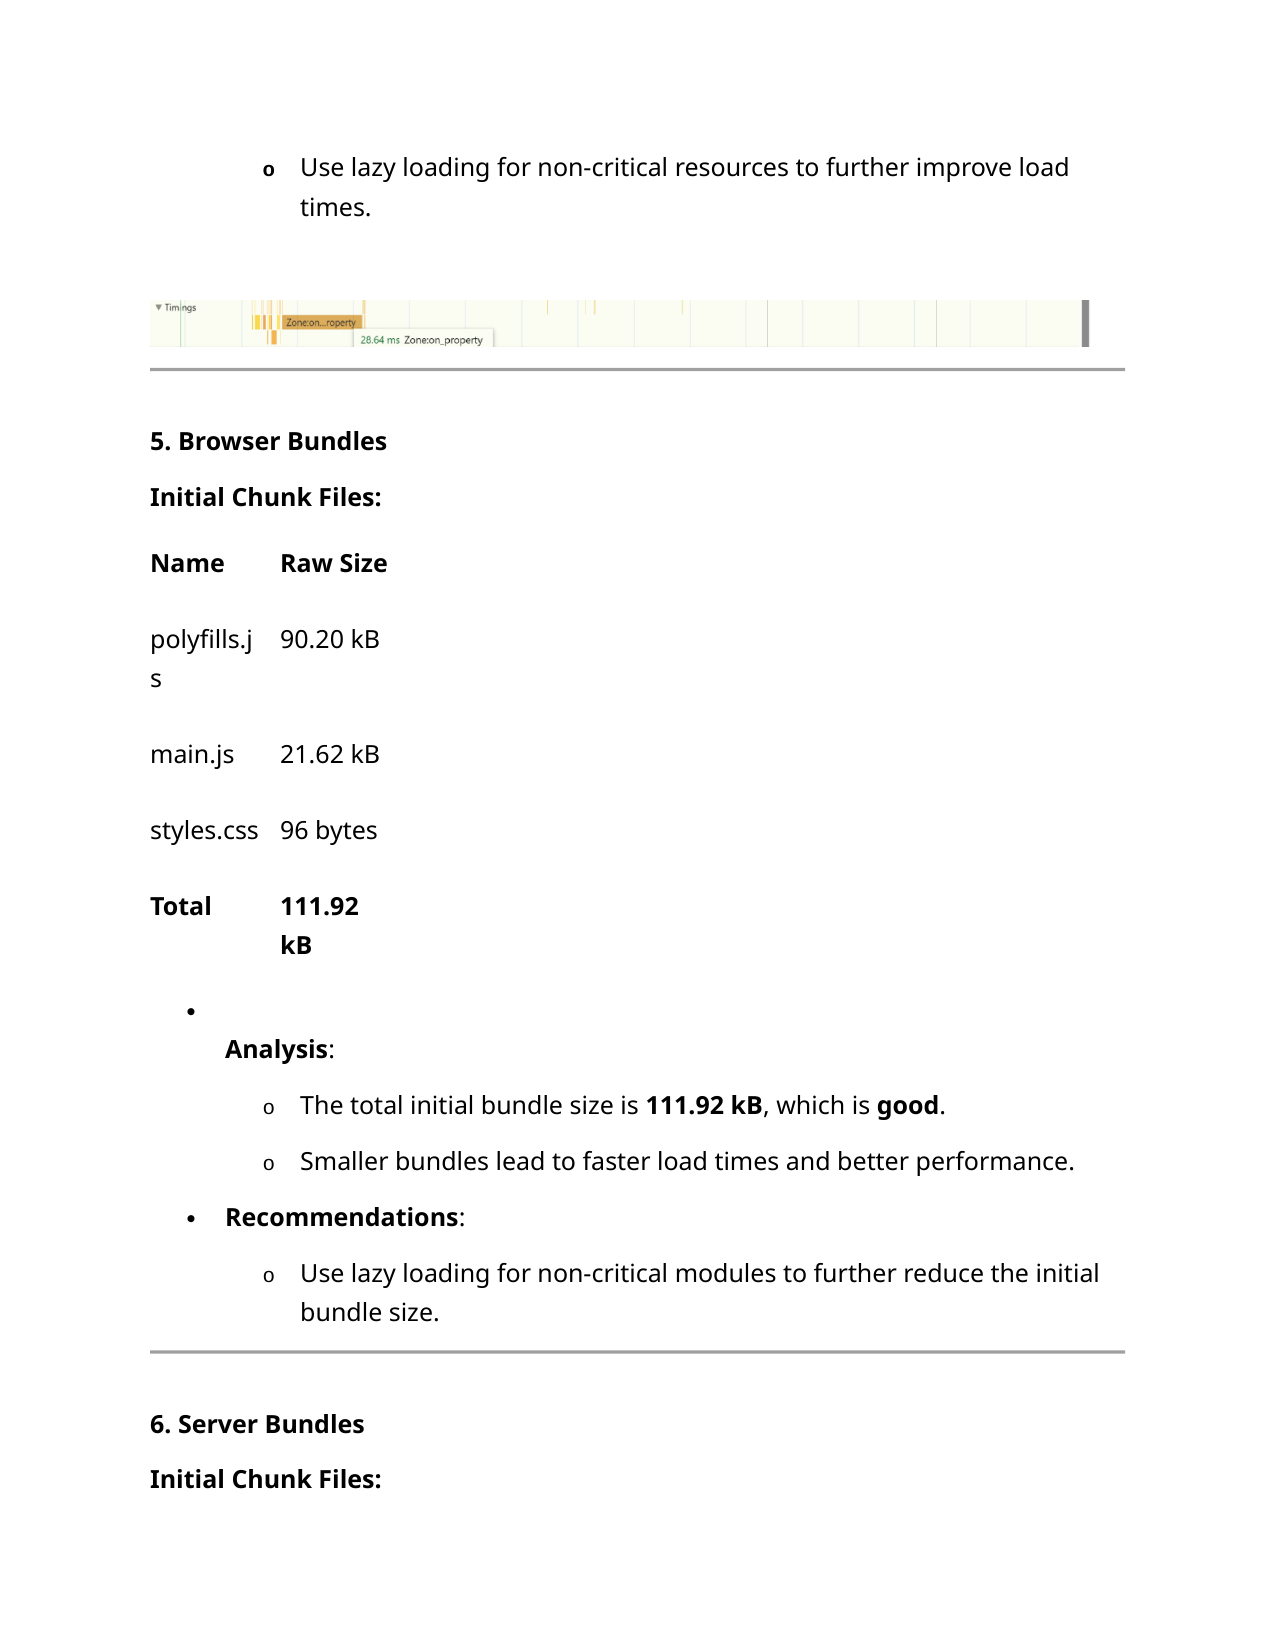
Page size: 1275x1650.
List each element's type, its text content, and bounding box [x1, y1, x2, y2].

picture [150, 300, 1091, 347]
list Recommendations: [187, 1199, 1125, 1234]
text 6. Server Bundles [150, 1406, 1125, 1440]
table_cell Total [150, 878, 269, 993]
table_cell 90.20 kB [270, 611, 399, 726]
list Use lazy loading for non-critical modules to further reduce the initial bundle size. [262, 1255, 1125, 1329]
text 5. Browser Bundles [150, 424, 1125, 458]
table_cell 96 bytes [270, 802, 399, 878]
list Smaller bundles lead to faster load times and better performance. [262, 1144, 1125, 1178]
list Use lazy loading for non-critical resources to further improve load times. [262, 150, 1125, 223]
table_header Raw Size [270, 535, 399, 611]
table_cell styles.css [150, 802, 269, 878]
table_cell 111.92 kB [270, 878, 399, 993]
table_cell main.js [150, 726, 269, 802]
list Analysis: [187, 993, 1125, 1066]
text Initial Chunk Files: [150, 1462, 1125, 1496]
table_header Name [150, 535, 269, 611]
text Initial Chunk Files: [150, 479, 1125, 514]
table_cell polyfills.js [150, 611, 269, 726]
list The total initial bundle size is 111.92 kB, which is good. [262, 1088, 1125, 1122]
table_cell 21.62 kB [270, 726, 399, 802]
